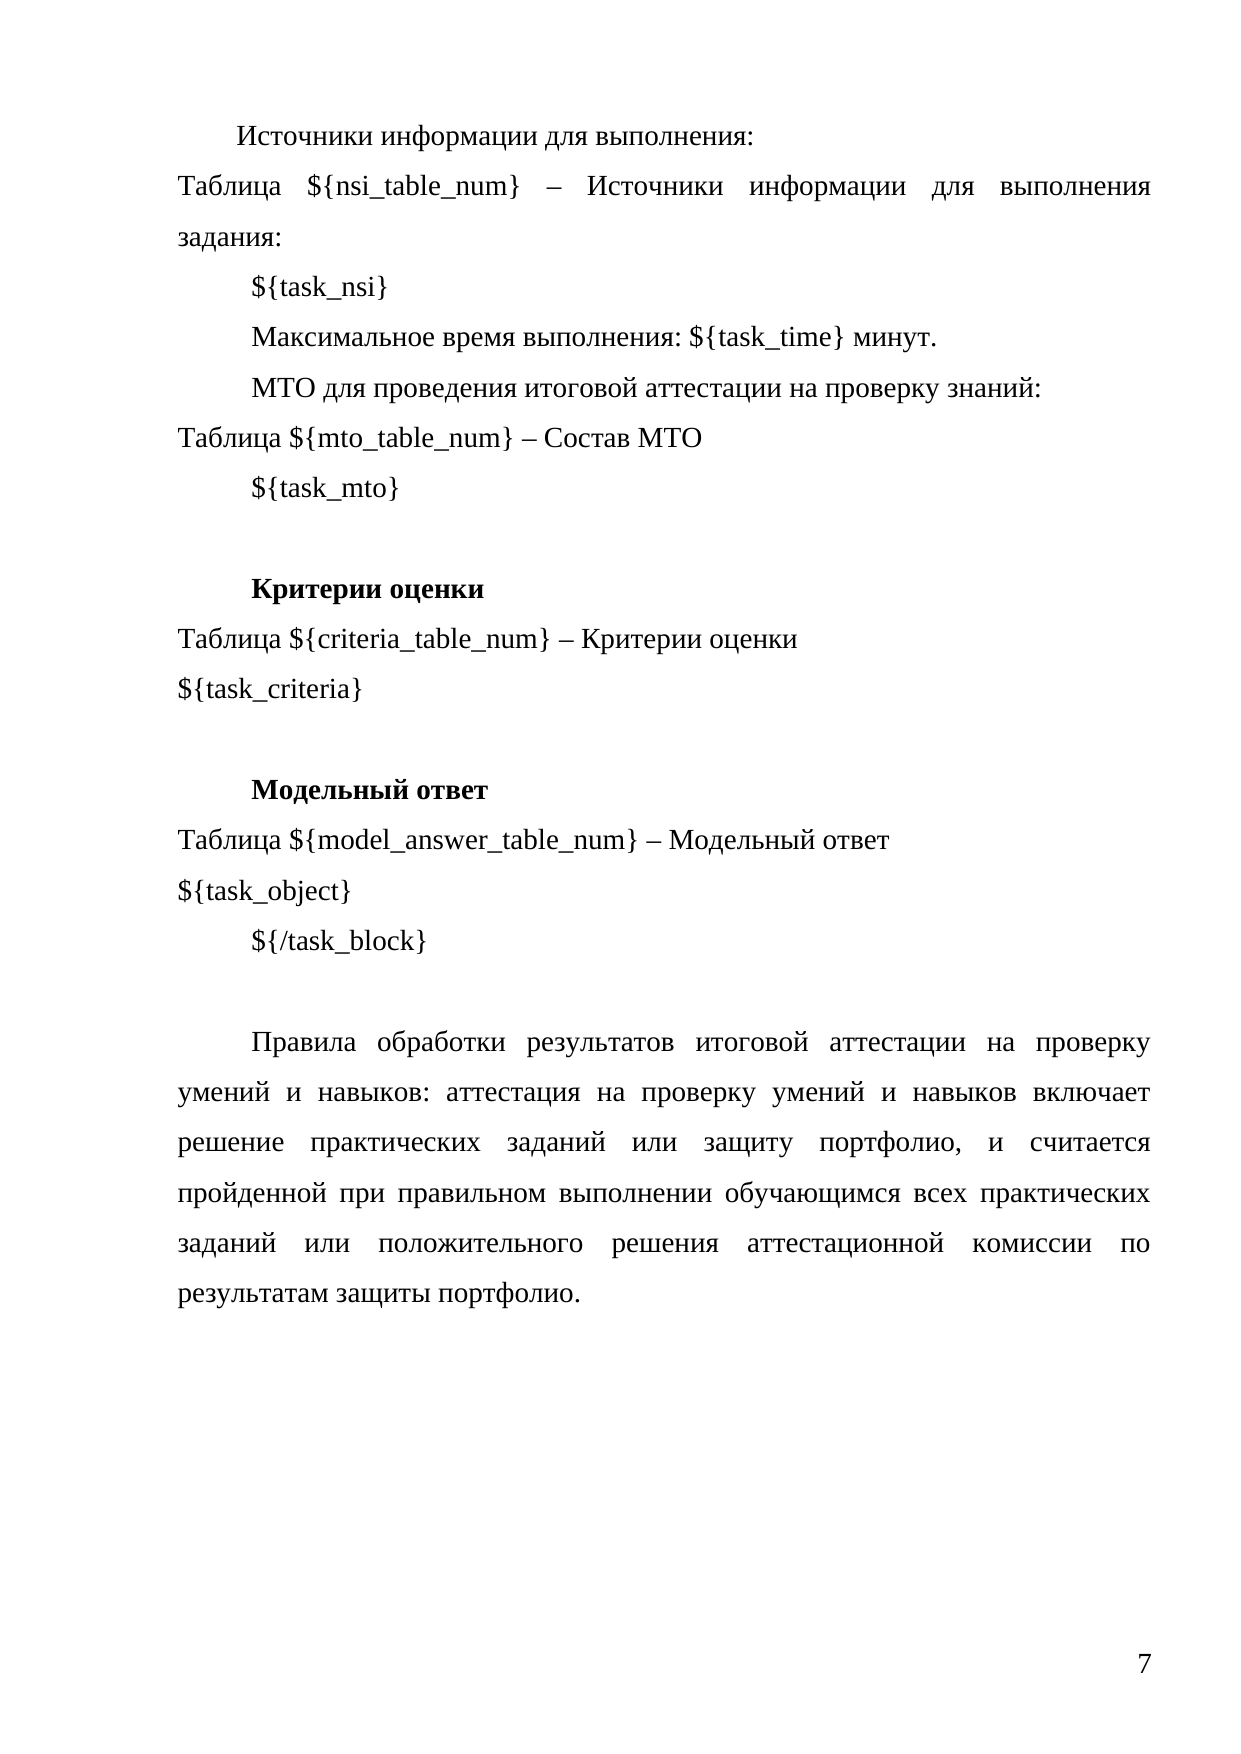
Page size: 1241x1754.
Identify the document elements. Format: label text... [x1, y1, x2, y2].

text ${task_object} [177, 873, 1152, 906]
text ${/task_block} [177, 923, 1152, 957]
text МТО для проведения итоговой аттестации на проверку знаний: [177, 370, 1152, 403]
text Модельный ответ [177, 772, 1152, 806]
text Критерии оценки [177, 571, 1152, 604]
text Правила обработки результатов итоговой аттестации на проверку умений и навыков: аттестация на проверку умений и навыков включает решение практических заданий или защиту портфолио, и считается пройденной при правильном выполнении обучающимся всех практических заданий или положительного решения аттестационной комиссии по результатам защиты портфолио. [177, 1024, 1152, 1309]
text Таблица ${nsi_table_num} – Источники информации для выполнения задания: [177, 168, 1152, 252]
text ${task_criteria} [177, 672, 1152, 705]
text Таблица ${model_answer_table_num} – Модельный ответ [177, 822, 1152, 856]
text Таблица ${criteria_table_num} – Критерии оценки [177, 621, 1152, 655]
text ${task_nsi} [177, 269, 1152, 303]
text Источники информации для выполнения: [177, 118, 1152, 152]
text Максимальное время выполнения: ${task_time} минут. [177, 319, 1152, 353]
text Таблица ${mto_table_num} – Состав МТО [177, 420, 1152, 453]
text ${task_mto} [177, 470, 1152, 504]
